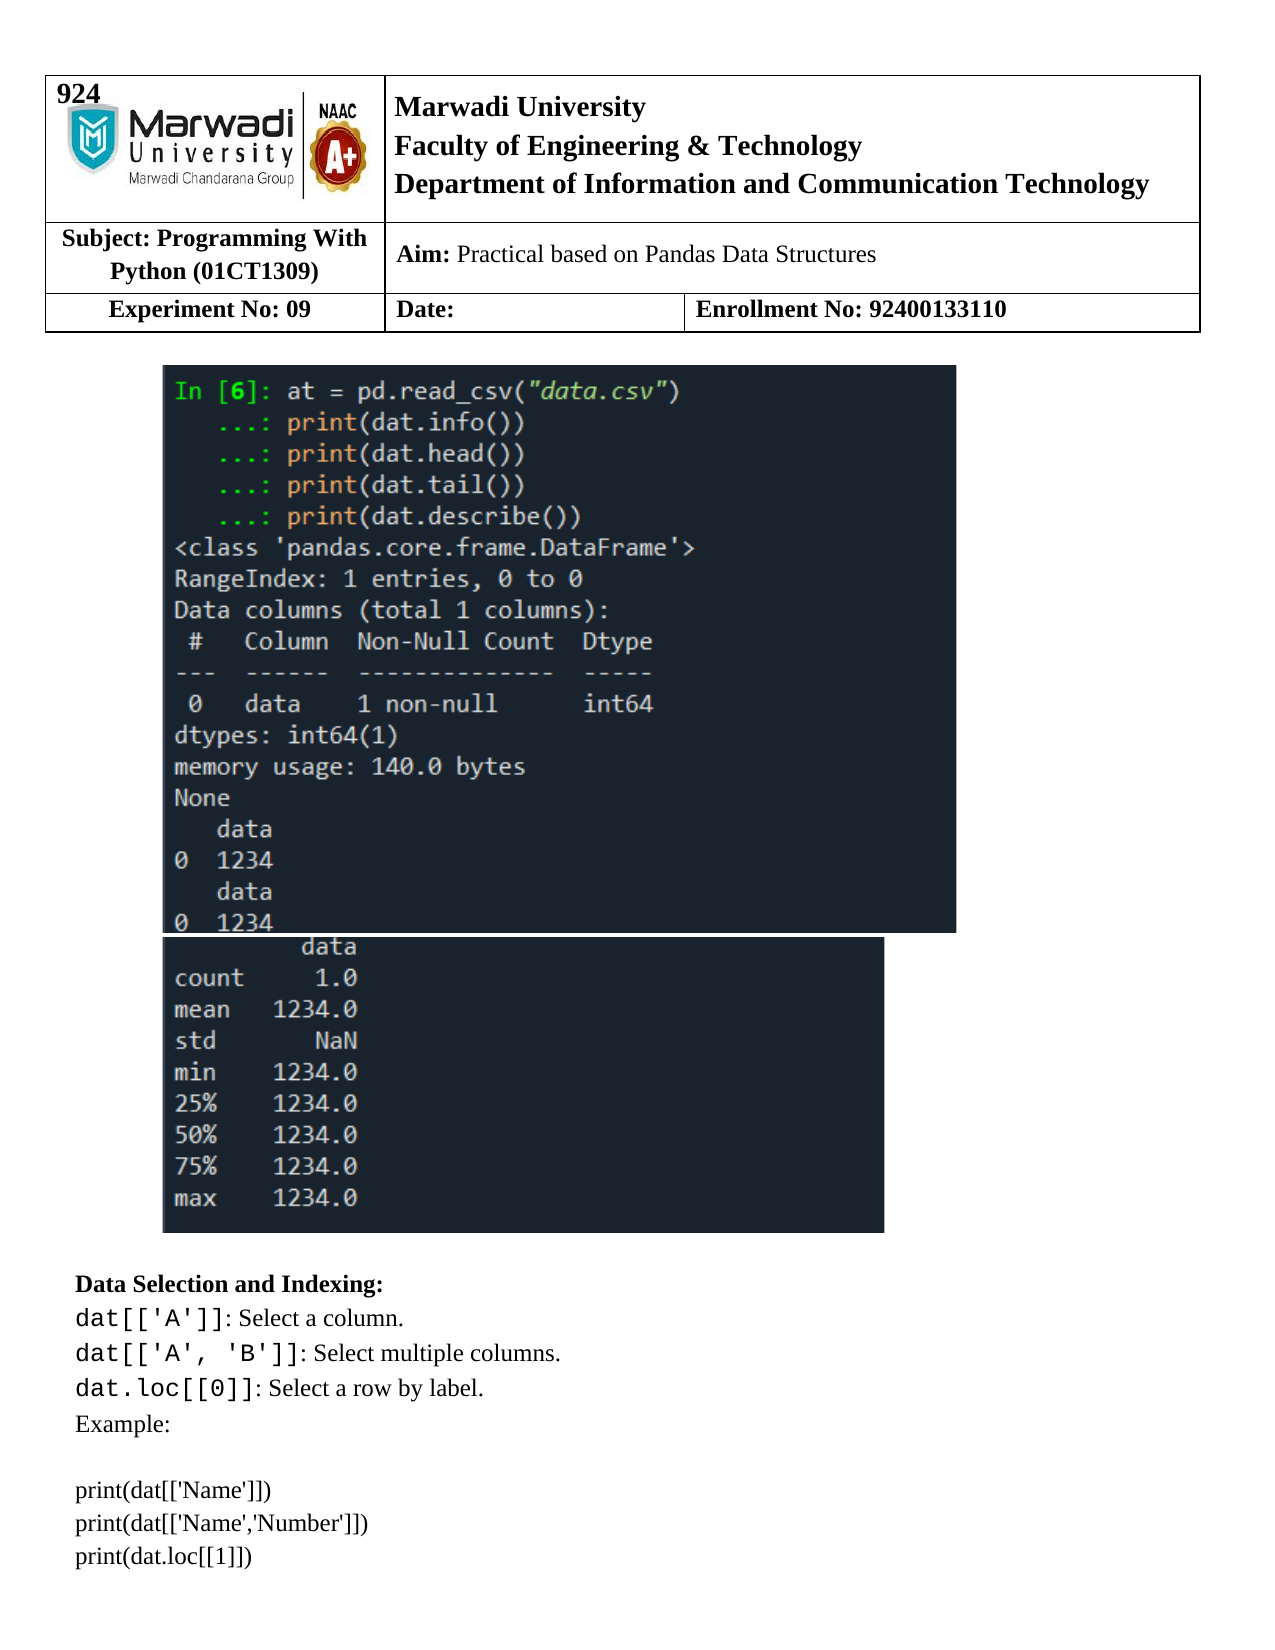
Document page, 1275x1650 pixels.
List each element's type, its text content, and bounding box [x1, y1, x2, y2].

text dat.loc[[0]]: Select a row by label. [75, 1373, 1200, 1404]
text print(dat[['Name']]) [75, 1475, 1200, 1504]
text print(dat.loc[[1]]) [75, 1541, 1200, 1570]
text print(dat[['Name','Number']]) [75, 1508, 1200, 1537]
text Data Selection and Indexing: [75, 1269, 1200, 1298]
picture [58, 80, 374, 213]
picture [58, 94, 65, 102]
text Example: [75, 1409, 1200, 1438]
picture [162, 365, 957, 933]
picture [162, 937, 885, 1233]
text dat[['A', 'B']]: Select multiple columns. [75, 1338, 1200, 1369]
text dat[['A']]: Select a column. [75, 1303, 1200, 1333]
